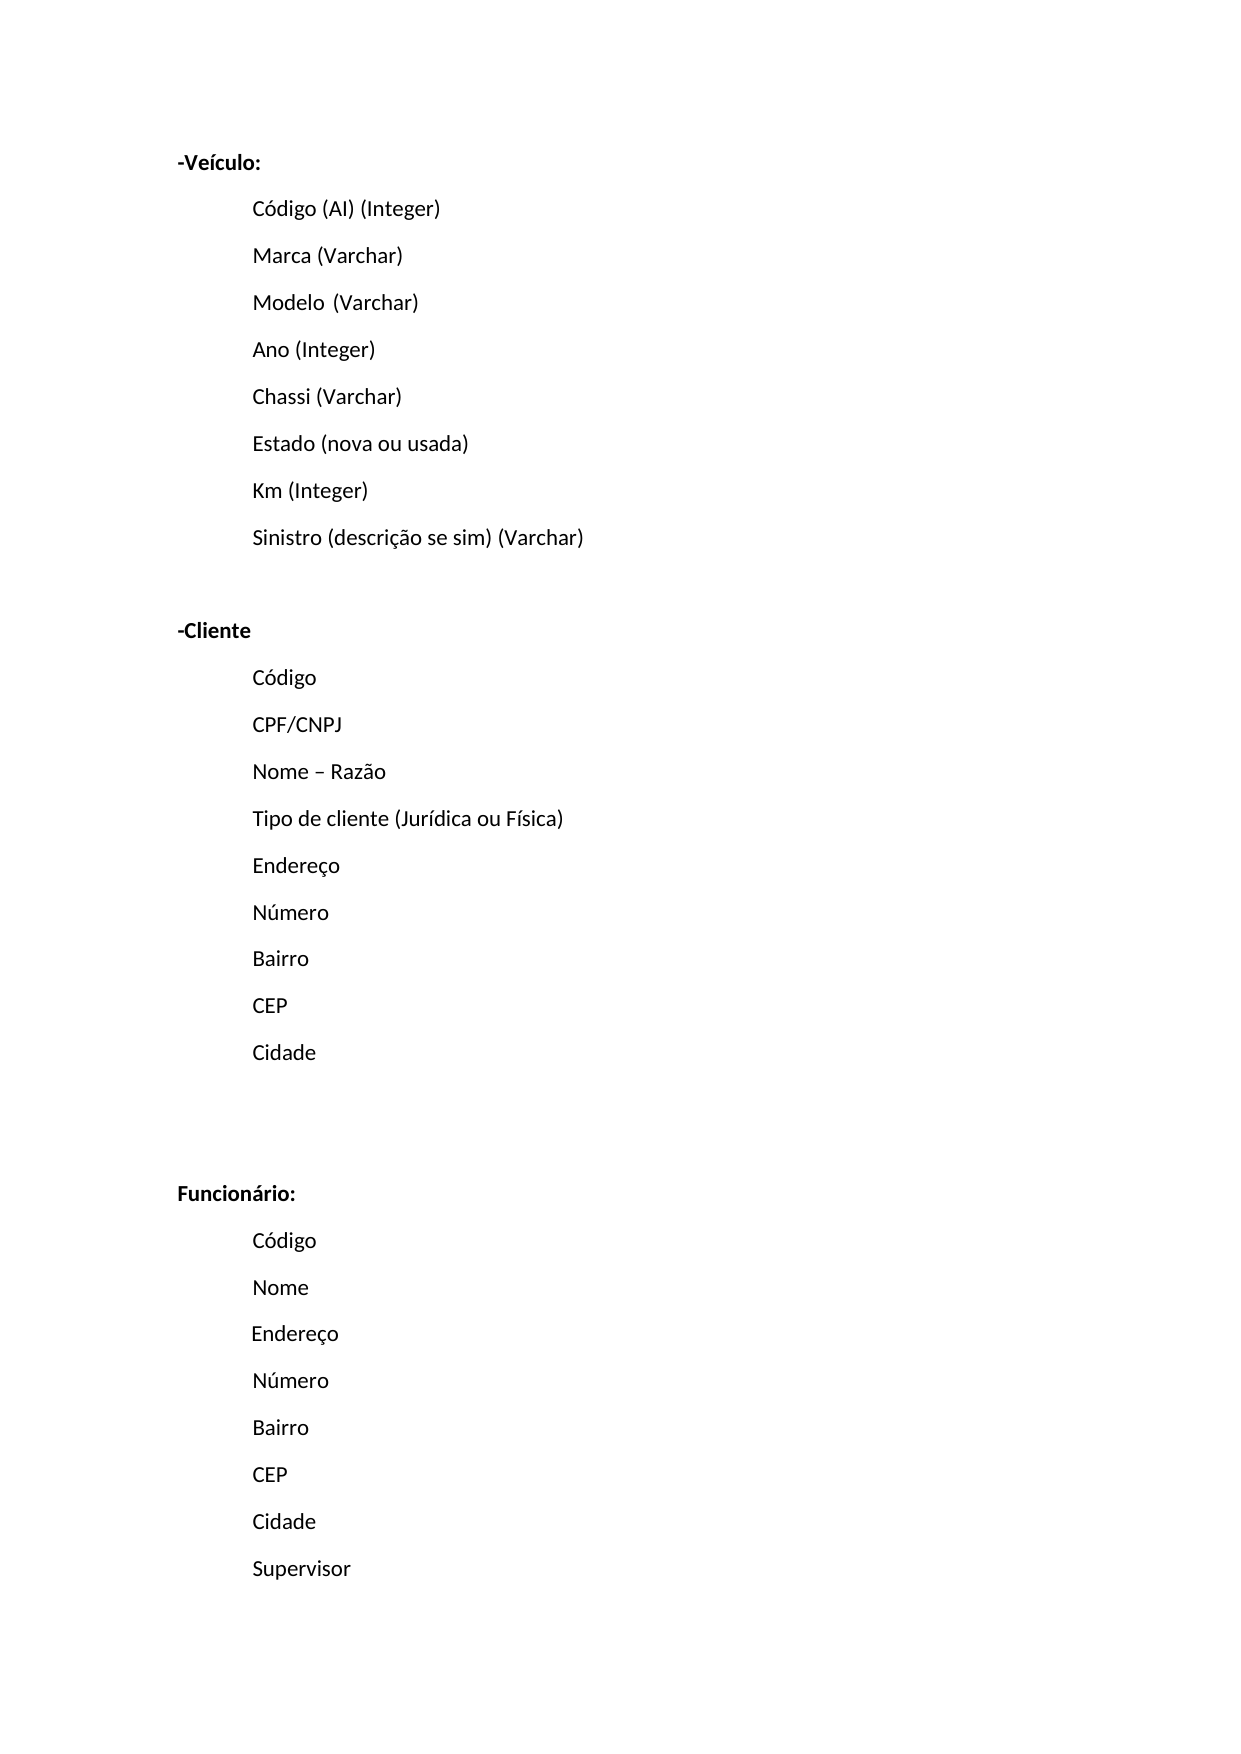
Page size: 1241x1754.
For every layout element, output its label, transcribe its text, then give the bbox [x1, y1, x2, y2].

text Número [177, 898, 1063, 926]
text Tipo de cliente (Jurídica ou Física) [177, 804, 1063, 832]
text Nome – Razão [177, 757, 1063, 785]
text Chassi (Varchar) [177, 382, 1063, 410]
text -Cliente [177, 616, 1063, 644]
text Endereço [177, 1319, 1063, 1347]
text -Veículo: [177, 148, 1063, 176]
text Marca (Varchar) [177, 241, 1063, 269]
text Endereço [177, 851, 1063, 879]
text Bairro [177, 1413, 1063, 1441]
text Código [177, 663, 1063, 691]
text Cidade [177, 1507, 1063, 1535]
text Código (AI) (Integer) [177, 194, 1063, 222]
text Código [177, 1226, 1063, 1254]
text CEP [177, 991, 1063, 1019]
text Supervisor [177, 1554, 1063, 1582]
text Número [177, 1366, 1063, 1394]
text Nome [177, 1273, 1063, 1301]
text CPF/CNPJ [177, 710, 1063, 738]
text Estado (nova ou usada) [177, 429, 1063, 457]
text Funcionário: [177, 1179, 1063, 1207]
text Km (Integer) [177, 476, 1063, 504]
text Bairro [177, 944, 1063, 972]
text Sinistro (descrição se sim) (Varchar) [177, 523, 1063, 551]
text Cidade [177, 1038, 1063, 1066]
text CEP [177, 1460, 1063, 1488]
text Ano (Integer) [177, 335, 1063, 363]
text Modelo (Varchar) [177, 288, 1063, 316]
